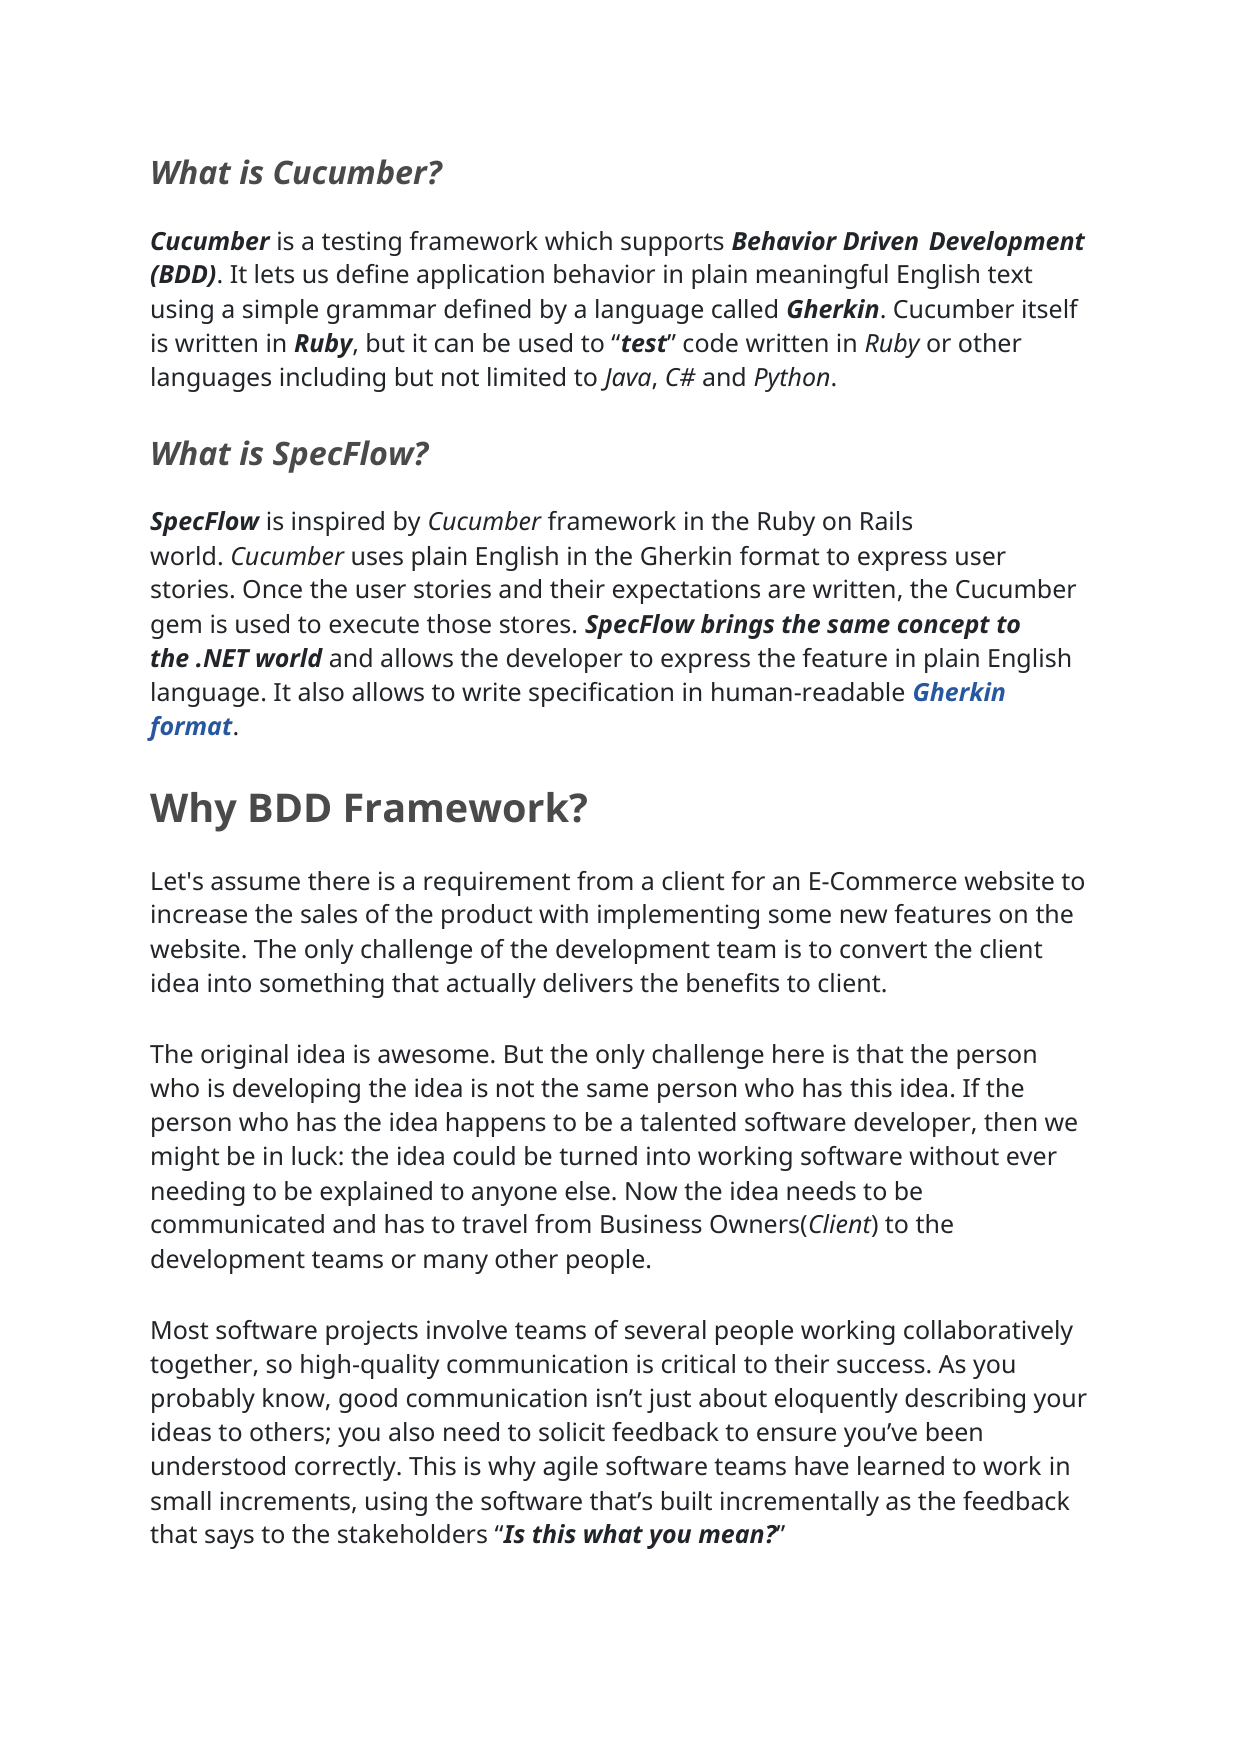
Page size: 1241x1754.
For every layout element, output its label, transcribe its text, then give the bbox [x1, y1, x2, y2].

text What is SpecFlow? [150, 431, 1090, 475]
text Why BDD Framework? [150, 780, 1090, 834]
text Let's assume there is a requirement from a client for an E-Commerce website to increase the sales of the product with implementing some new features on the website. The only challenge of the development team is to convert the client idea into something that actually delivers the benefits to client. [150, 863, 1090, 999]
text SpecFlow is inspired by Cucumber framework in the Ruby on Rails world. Cucumber uses plain English in the Gherkin format to express user stories. Once the user stories and their expectations are written, the Cucumber gem is used to execute those stores. SpecFlow brings the same concept to the .NET world and allows the developer to express the feature in plain English language. It also allows to write specification in human-readable Gherkin format. [150, 504, 1090, 742]
text The original idea is awesome. But the only challenge here is that the person who is developing the idea is not the same person who has this idea. If the person who has the idea happens to be a talented software developer, then we might be in luck: the idea could be turned into working software without ever needing to be explained to anyone else. Now the idea needs to be communicated and has to travel from Business Owners(Client) to the development teams or many other people. [150, 1037, 1090, 1275]
text Cucumber is a testing framework which supports Behavior Driven Development (BDD). It lets us define application behavior in plain meaningful English text using a simple grammar defined by a language called Gherkin. Cucumber itself is written in Ruby, but it can be used to “test” code written in Ruby or other languages including but not limited to Java, C# and Python. [150, 223, 1090, 393]
text Most software projects involve teams of several people working collaboratively together, so high-quality communication is critical to their success. As you probably know, good communication isn’t just about eloquently describing your ideas to others; you also need to solicit feedback to ensure you’ve been understood correctly. This is why agile software teams have learned to work in small increments, using the software that’s built incrementally as the feedback that says to the stakeholders “Is this what you mean?” [150, 1313, 1090, 1551]
text What is Cucumber? [150, 150, 1090, 194]
